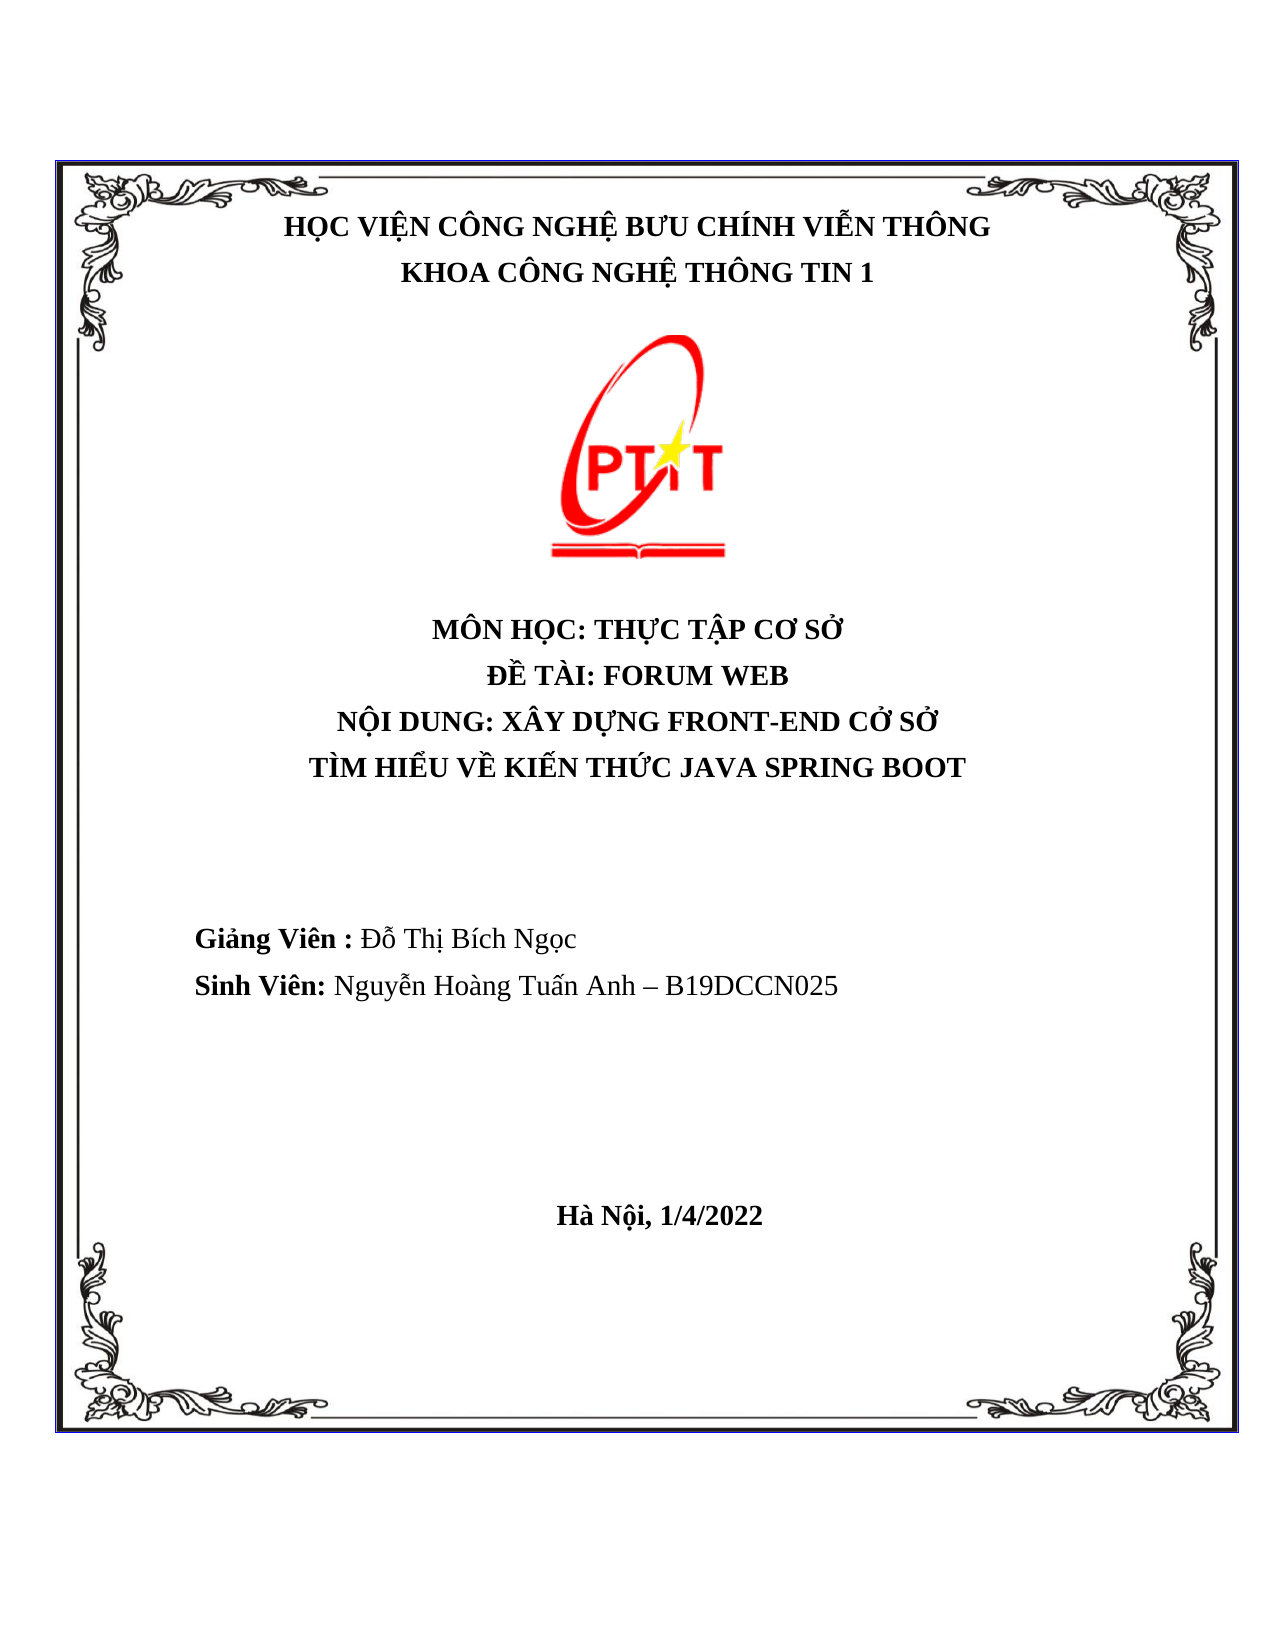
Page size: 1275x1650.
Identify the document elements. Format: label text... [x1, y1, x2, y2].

picture [56, 161, 1238, 1432]
text Hà Nội, 1/4/2022 [150, 1198, 1125, 1231]
text Giảng Viên : Đỗ Thị Bích Ngọc [150, 922, 1125, 955]
text ĐỀ TÀI: FORUM WEB [150, 658, 1125, 691]
text Sinh Viên: Nguyễn Hoàng Tuấn Anh – B19DCCN025 [150, 968, 1125, 1001]
text NỘI DUNG: XÂY DỰNG FRONT-END CỞ SỞ [150, 704, 1125, 737]
text MÔN HỌC: THỰC TẬP CƠ SỞ [150, 612, 1125, 645]
text KHOA CÔNG NGHỆ THÔNG TIN 1 [150, 255, 1125, 289]
text TÌM HIỂU VỀ KIẾN THỨC JAVA SPRING BOOT [150, 750, 1125, 783]
text HỌC VIỆN CÔNG NGHỆ BƯU CHÍNH VIỄN THÔNG [150, 209, 1125, 243]
